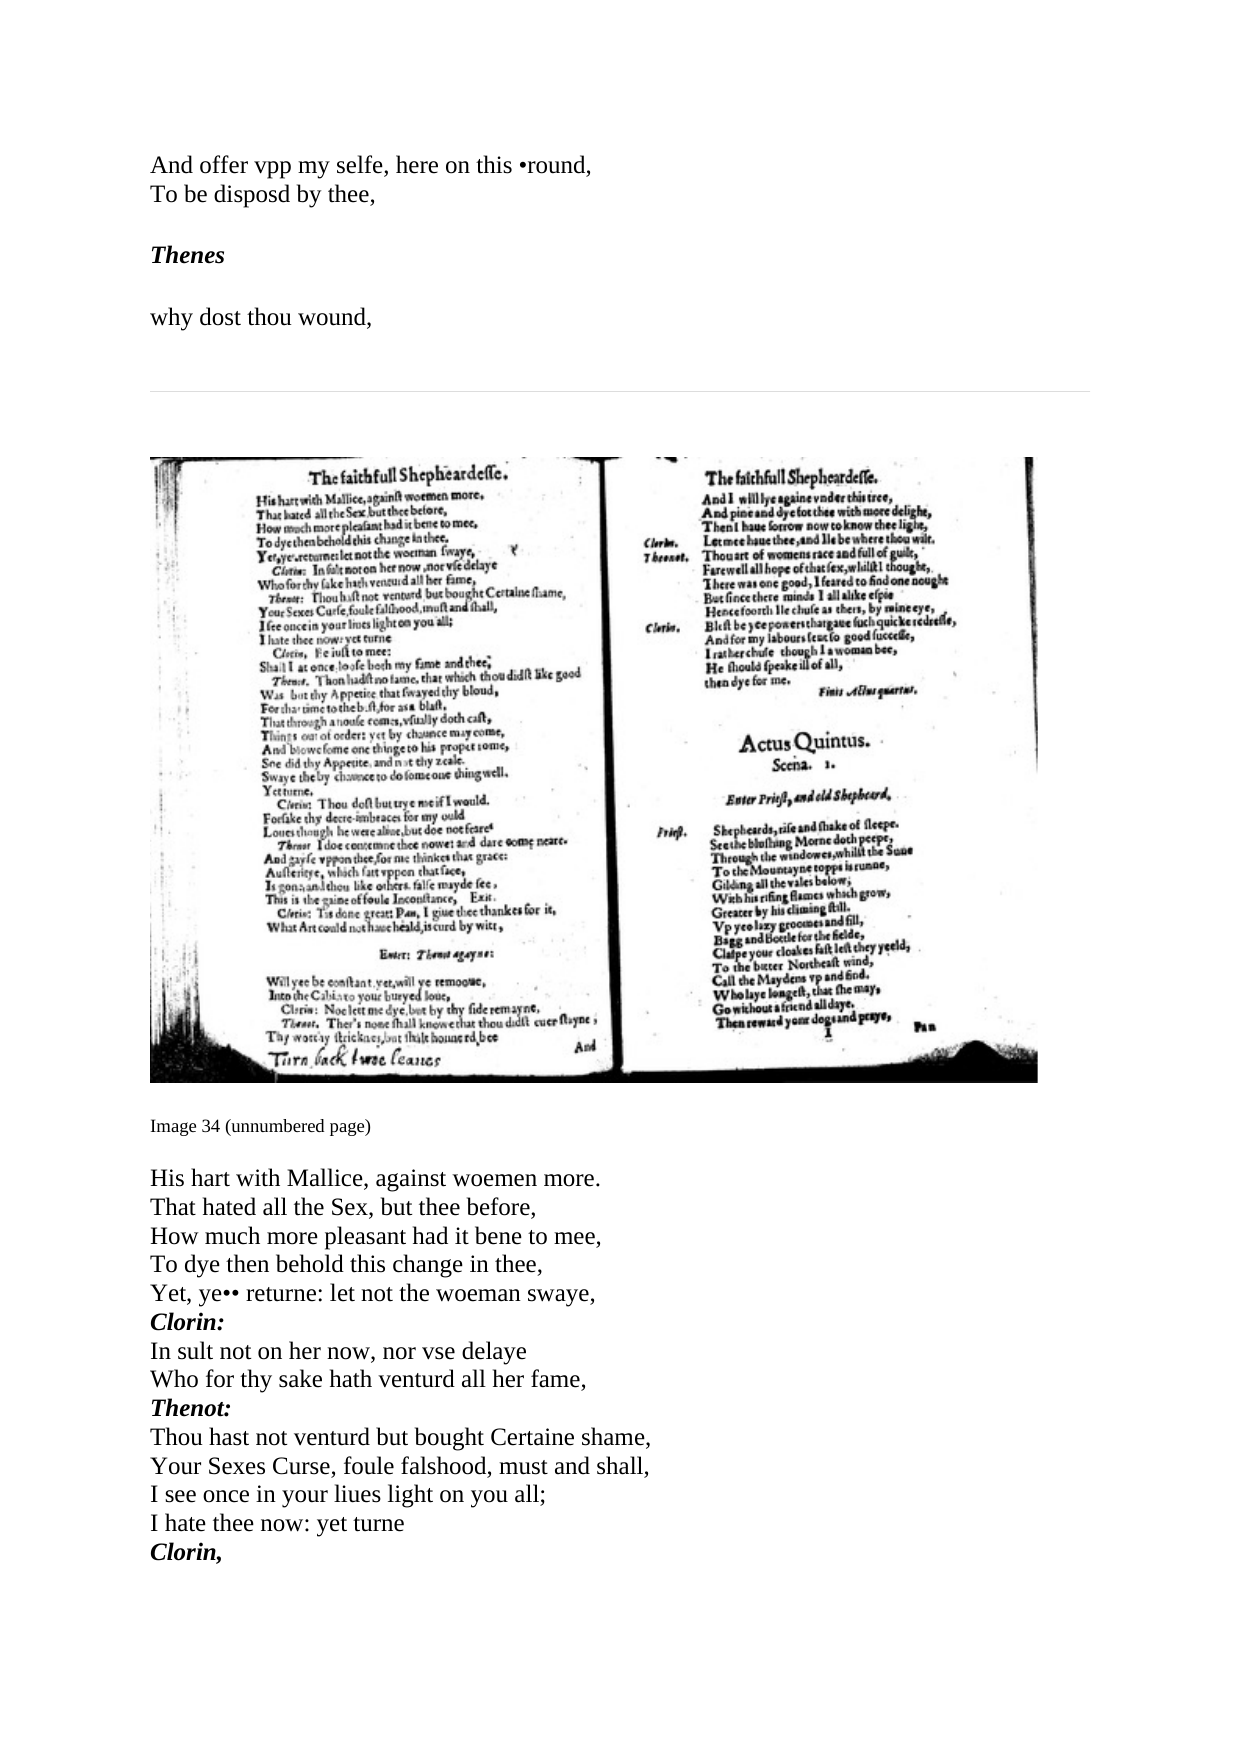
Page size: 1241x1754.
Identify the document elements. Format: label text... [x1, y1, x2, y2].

text In sult not on her now, nor vse delaye Who for thy sake hath venturd all her fame, [150, 1336, 1090, 1393]
text Thenot: [150, 1393, 1090, 1422]
text Thenes [150, 240, 1090, 269]
text Clorin, [150, 1537, 1090, 1566]
text Thou hast not venturd but bought Certaine shame, Your Sexes Curse, foule falshood, must and shall, I see once in your liues light on you all; I hate thee now: yet turne [150, 1422, 1090, 1537]
text His hart with Mallice, against woemen more. That hated all the Sex, but thee before, How much more pleasant had it bene to mee, To dye then behold this change in thee, Yet, ye•• returne: let not the woeman swaye, [150, 1163, 1090, 1307]
text why dost thou wound, [150, 302, 1090, 359]
picture [150, 457, 1038, 1083]
text And offer vpp my selfe, here on this •round, To be disposd by thee, [150, 150, 1090, 207]
text Clorin: [150, 1307, 1090, 1336]
text Image 34 (unnumbered page) [150, 1115, 1090, 1137]
